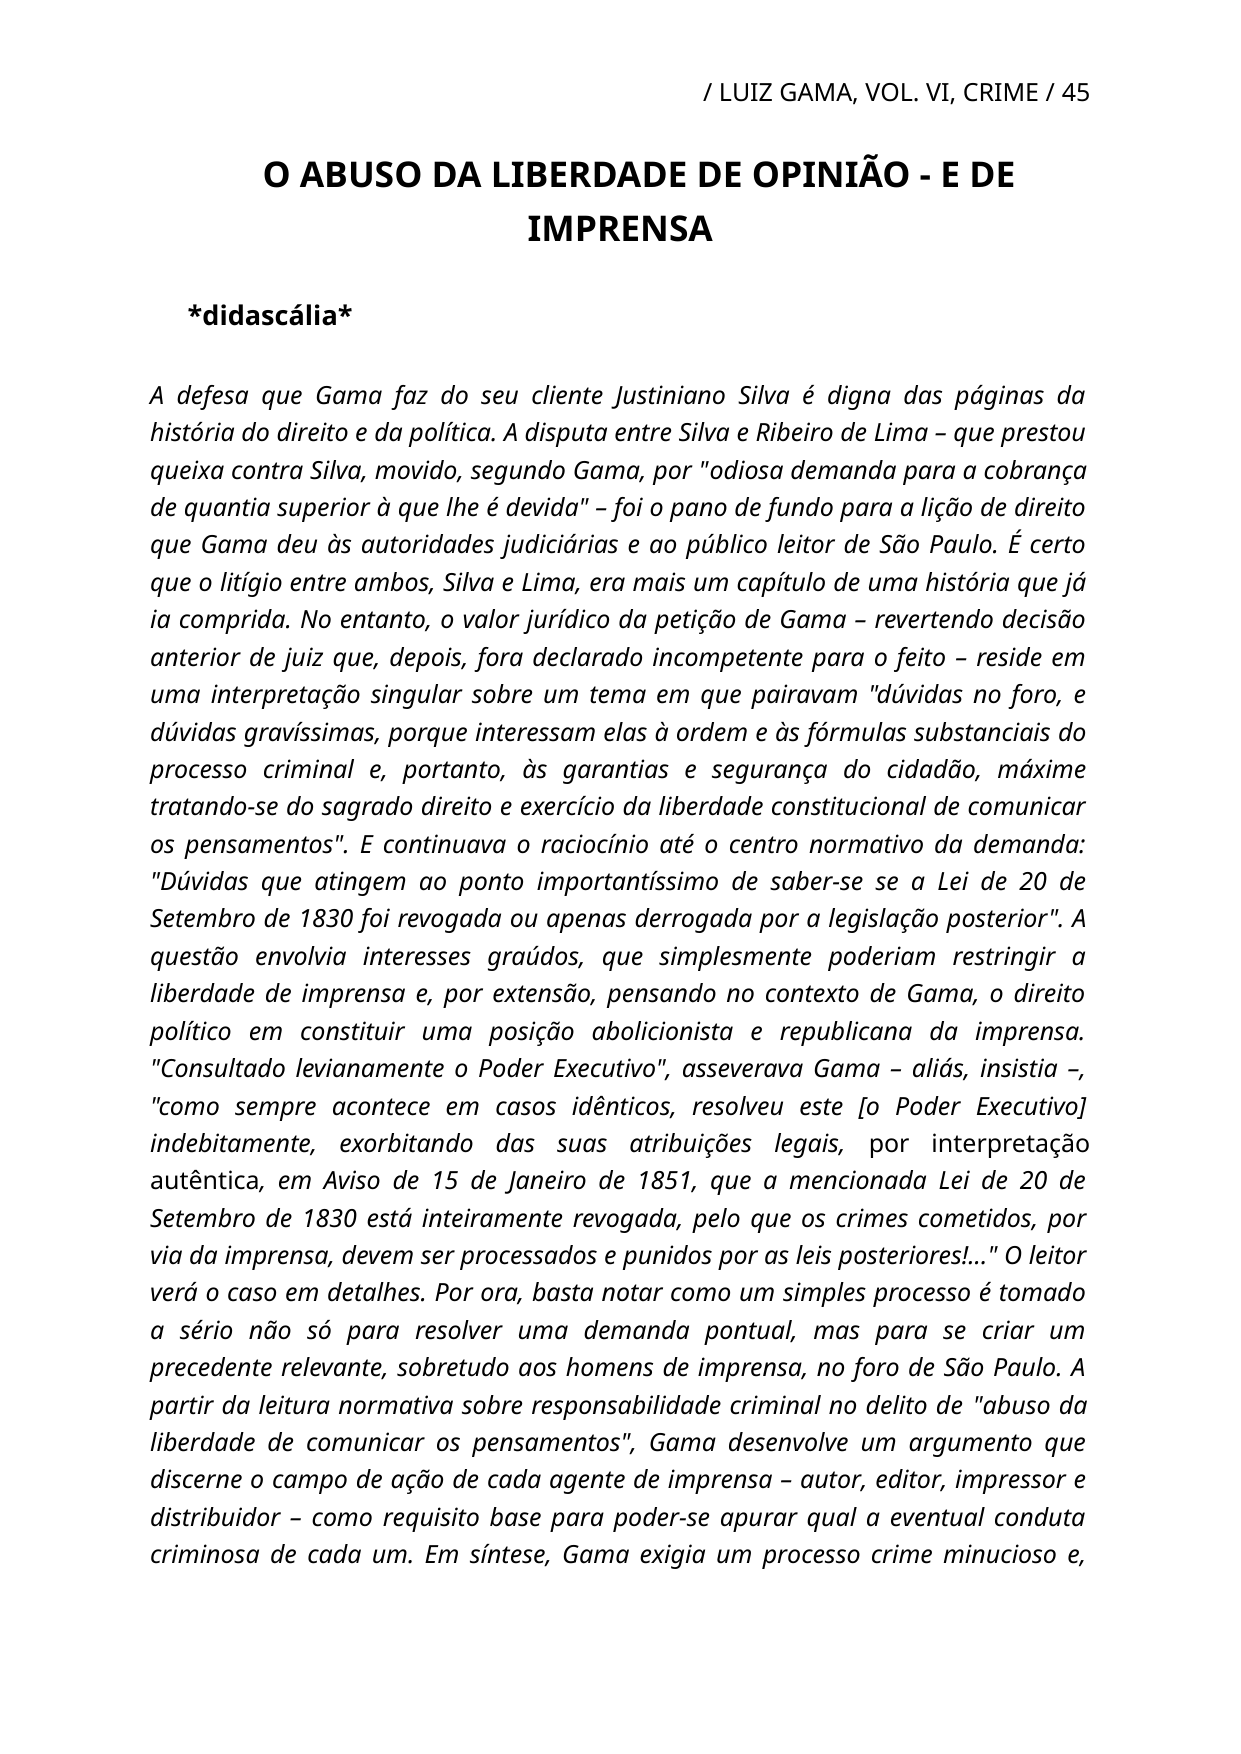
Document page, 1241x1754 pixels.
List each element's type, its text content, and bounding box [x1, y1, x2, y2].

text *didascália* [150, 297, 1090, 333]
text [150, 378, 1090, 1571]
text O ABUSO DA LIBERDADE DE OPINIÃO - E DE IMPRENSA [150, 150, 1090, 251]
